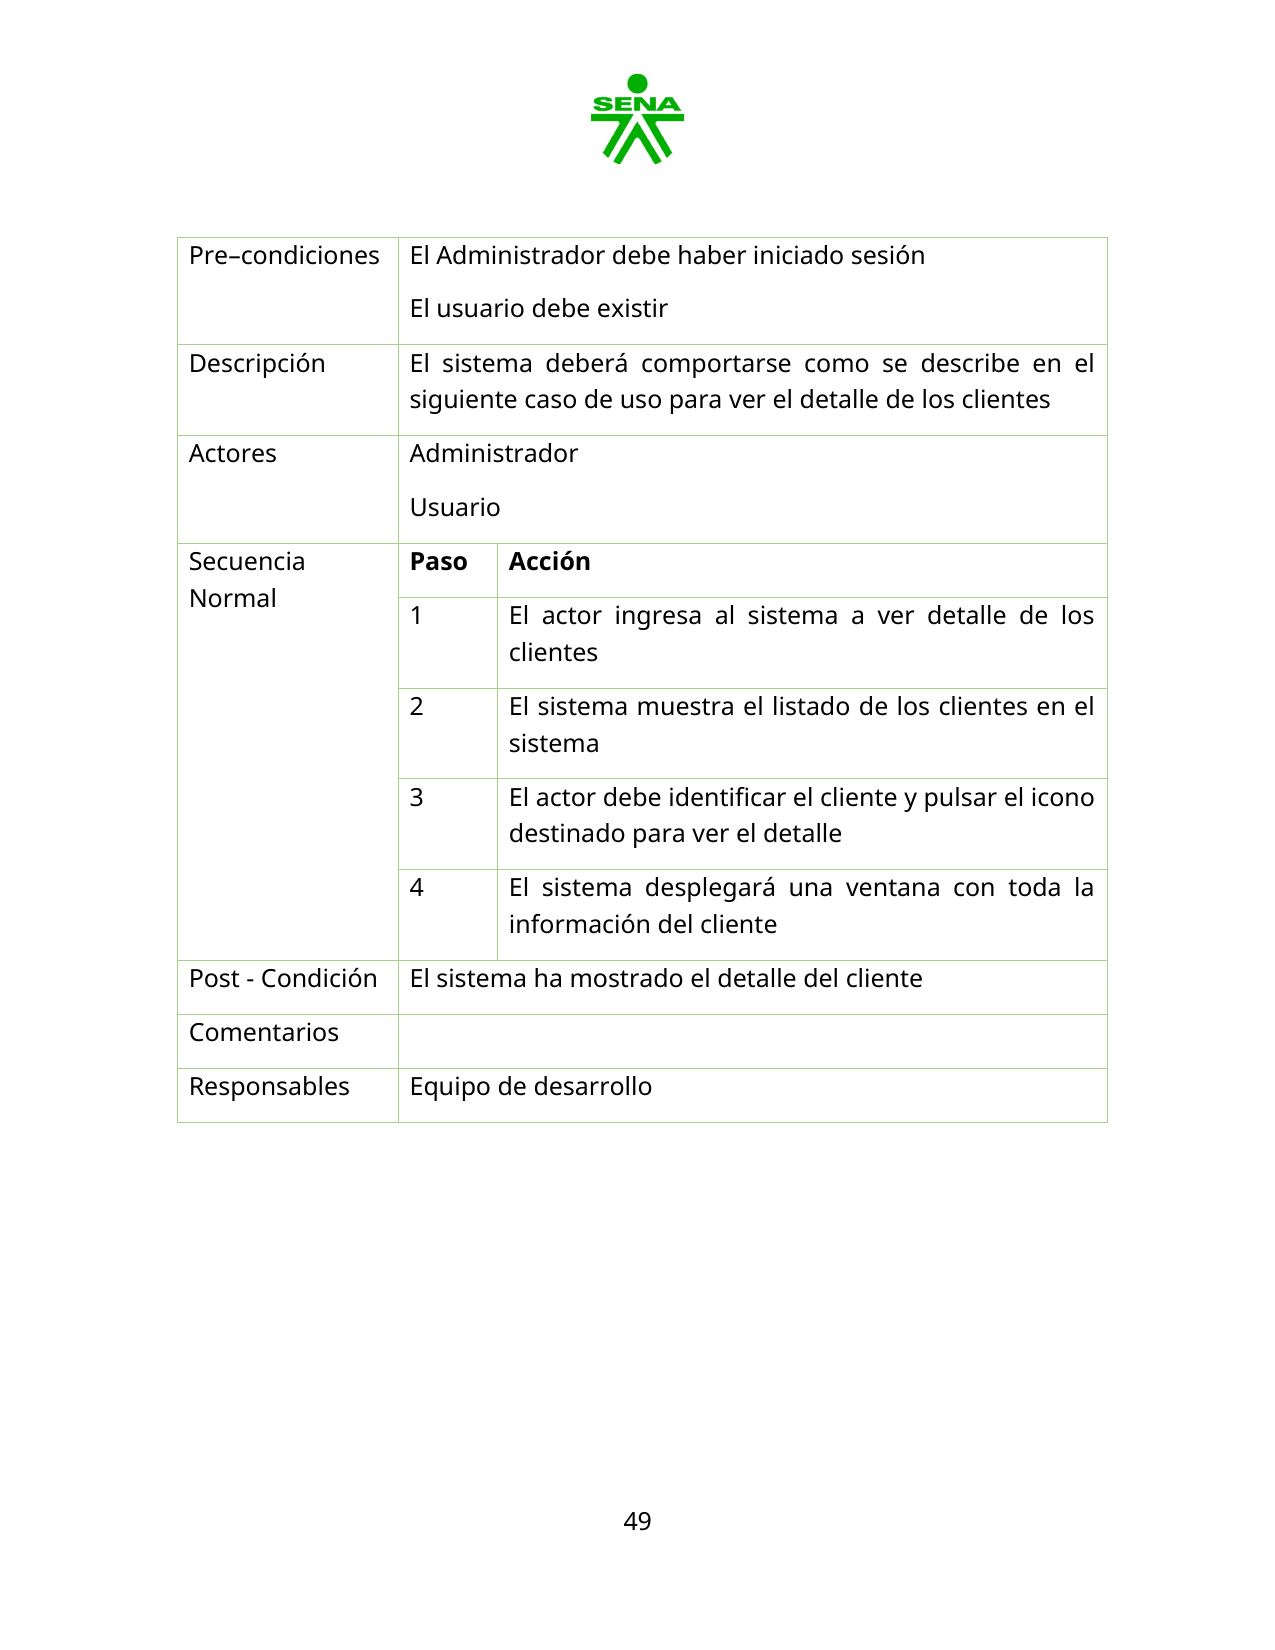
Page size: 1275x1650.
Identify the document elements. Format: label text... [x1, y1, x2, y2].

table_cell Secuencia Normal [178, 544, 398, 960]
table_cell Administrador Usuario [399, 436, 1107, 542]
table_cell El actor debe identificar el cliente y pulsar el icono destinado para ver el detalle [498, 779, 1107, 869]
table_cell El actor ingresa al sistema a ver detalle de los clientes [498, 598, 1107, 687]
table_cell Equipo de desarrollo [399, 1069, 1107, 1122]
table_cell El sistema ha mostrado el detalle del cliente [399, 961, 1107, 1014]
picture [591, 73, 685, 165]
table_cell 3 [399, 779, 497, 869]
table_cell 2 [399, 689, 497, 778]
table_cell 4 [399, 870, 497, 960]
table_cell El sistema desplegará una ventana con toda la información del cliente [498, 870, 1107, 960]
table_cell 1 [399, 598, 497, 687]
table_cell Pre–condiciones [178, 238, 398, 344]
table_cell Comentarios [178, 1015, 398, 1068]
table_cell El sistema muestra el listado de los clientes en el sistema [498, 689, 1107, 778]
table_cell Responsables [178, 1069, 398, 1122]
table_cell Post - Condición [178, 961, 398, 1014]
table_cell El Administrador debe haber iniciado sesión El usuario debe existir [399, 238, 1107, 344]
table_cell Paso [399, 544, 497, 597]
table_cell [399, 1015, 1107, 1068]
table_cell Descripción [178, 345, 398, 435]
table_cell Acción [498, 544, 1107, 597]
table_cell El sistema deberá comportarse como se describe en el siguiente caso de uso para ver el detalle de los clientes [399, 345, 1107, 435]
table_cell Actores [178, 436, 398, 542]
